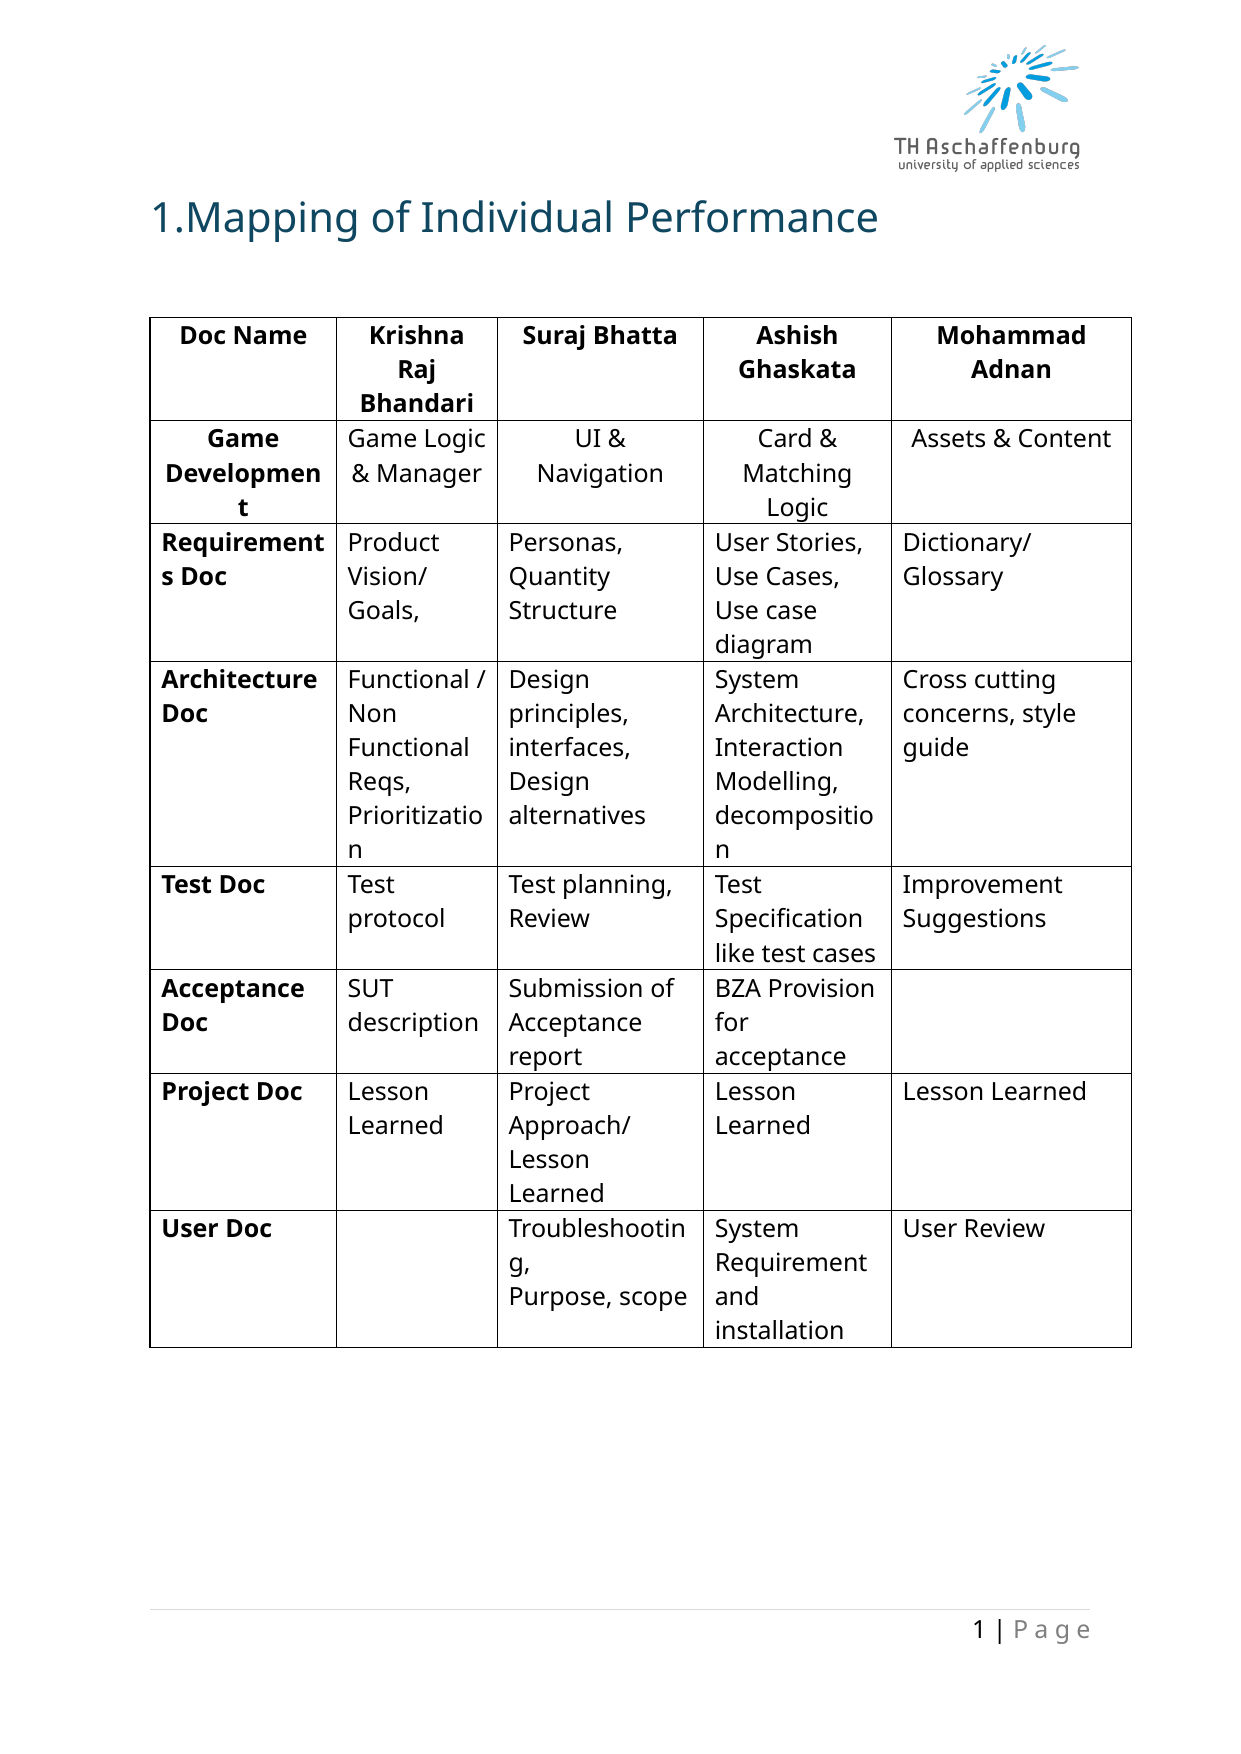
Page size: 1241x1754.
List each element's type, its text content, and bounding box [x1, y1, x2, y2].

table_cell Lesson Learned [892, 1074, 1131, 1210]
table_cell Project Doc [151, 1074, 336, 1210]
table_cell [892, 970, 1131, 1072]
table_cell UI & Navigation [498, 421, 703, 523]
table_cell Game Development [151, 421, 336, 523]
table_cell User Stories, Use Cases, Use case diagram [704, 524, 891, 661]
table_cell Game Logic & Manager [337, 421, 497, 523]
table_cell BZA Provision for acceptance [704, 970, 891, 1072]
table_header Krishna Raj Bhandari [337, 318, 497, 420]
table_cell Design principles, interfaces, Design alternatives [498, 662, 703, 866]
table_cell Project Approach/ Lesson Learned [498, 1074, 703, 1210]
table_cell Test Specification like test cases [704, 867, 891, 969]
table_cell SUT description [337, 970, 497, 1072]
table_cell System Requirement and installation [704, 1211, 891, 1347]
table_cell Card & Matching Logic [704, 421, 891, 523]
table_header Ashish Ghaskata [704, 318, 891, 420]
table_cell Troubleshooting, Purpose, scope [498, 1211, 703, 1347]
picture [890, 41, 1083, 176]
table_cell Assets & Content [892, 421, 1131, 523]
table_cell Functional /Non Functional Reqs, Prioritization [337, 662, 497, 866]
table_cell User Doc [151, 1211, 336, 1347]
table_cell Requirements Doc [151, 524, 336, 661]
table_cell Test planning, Review [498, 867, 703, 969]
table_cell System Architecture, Interaction Modelling, decomposition [704, 662, 891, 866]
table_cell Dictionary/Glossary [892, 524, 1131, 661]
table_cell Improvement Suggestions [892, 867, 1131, 969]
table_cell Product Vision/ Goals, [337, 524, 497, 661]
table_cell Acceptance Doc [151, 970, 336, 1072]
table_cell Personas, Quantity Structure [498, 524, 703, 661]
table_cell Architecture Doc [151, 662, 336, 866]
table_cell Test protocol [337, 867, 497, 969]
table_cell Submission of Acceptance report [498, 970, 703, 1072]
table_header Mohammad Adnan [892, 318, 1131, 420]
table_cell User Review [892, 1211, 1131, 1347]
table_cell Lesson Learned [704, 1074, 891, 1210]
table_cell Test Doc [151, 867, 336, 969]
subtitle 1.Mapping of Individual Performance [150, 187, 1090, 244]
table_header Suraj Bhatta [498, 318, 703, 420]
table_cell Lesson Learned [337, 1074, 497, 1210]
table_header Doc Name [151, 318, 336, 420]
table_cell Cross cutting concerns, style guide [892, 662, 1131, 866]
table_cell [337, 1211, 497, 1347]
